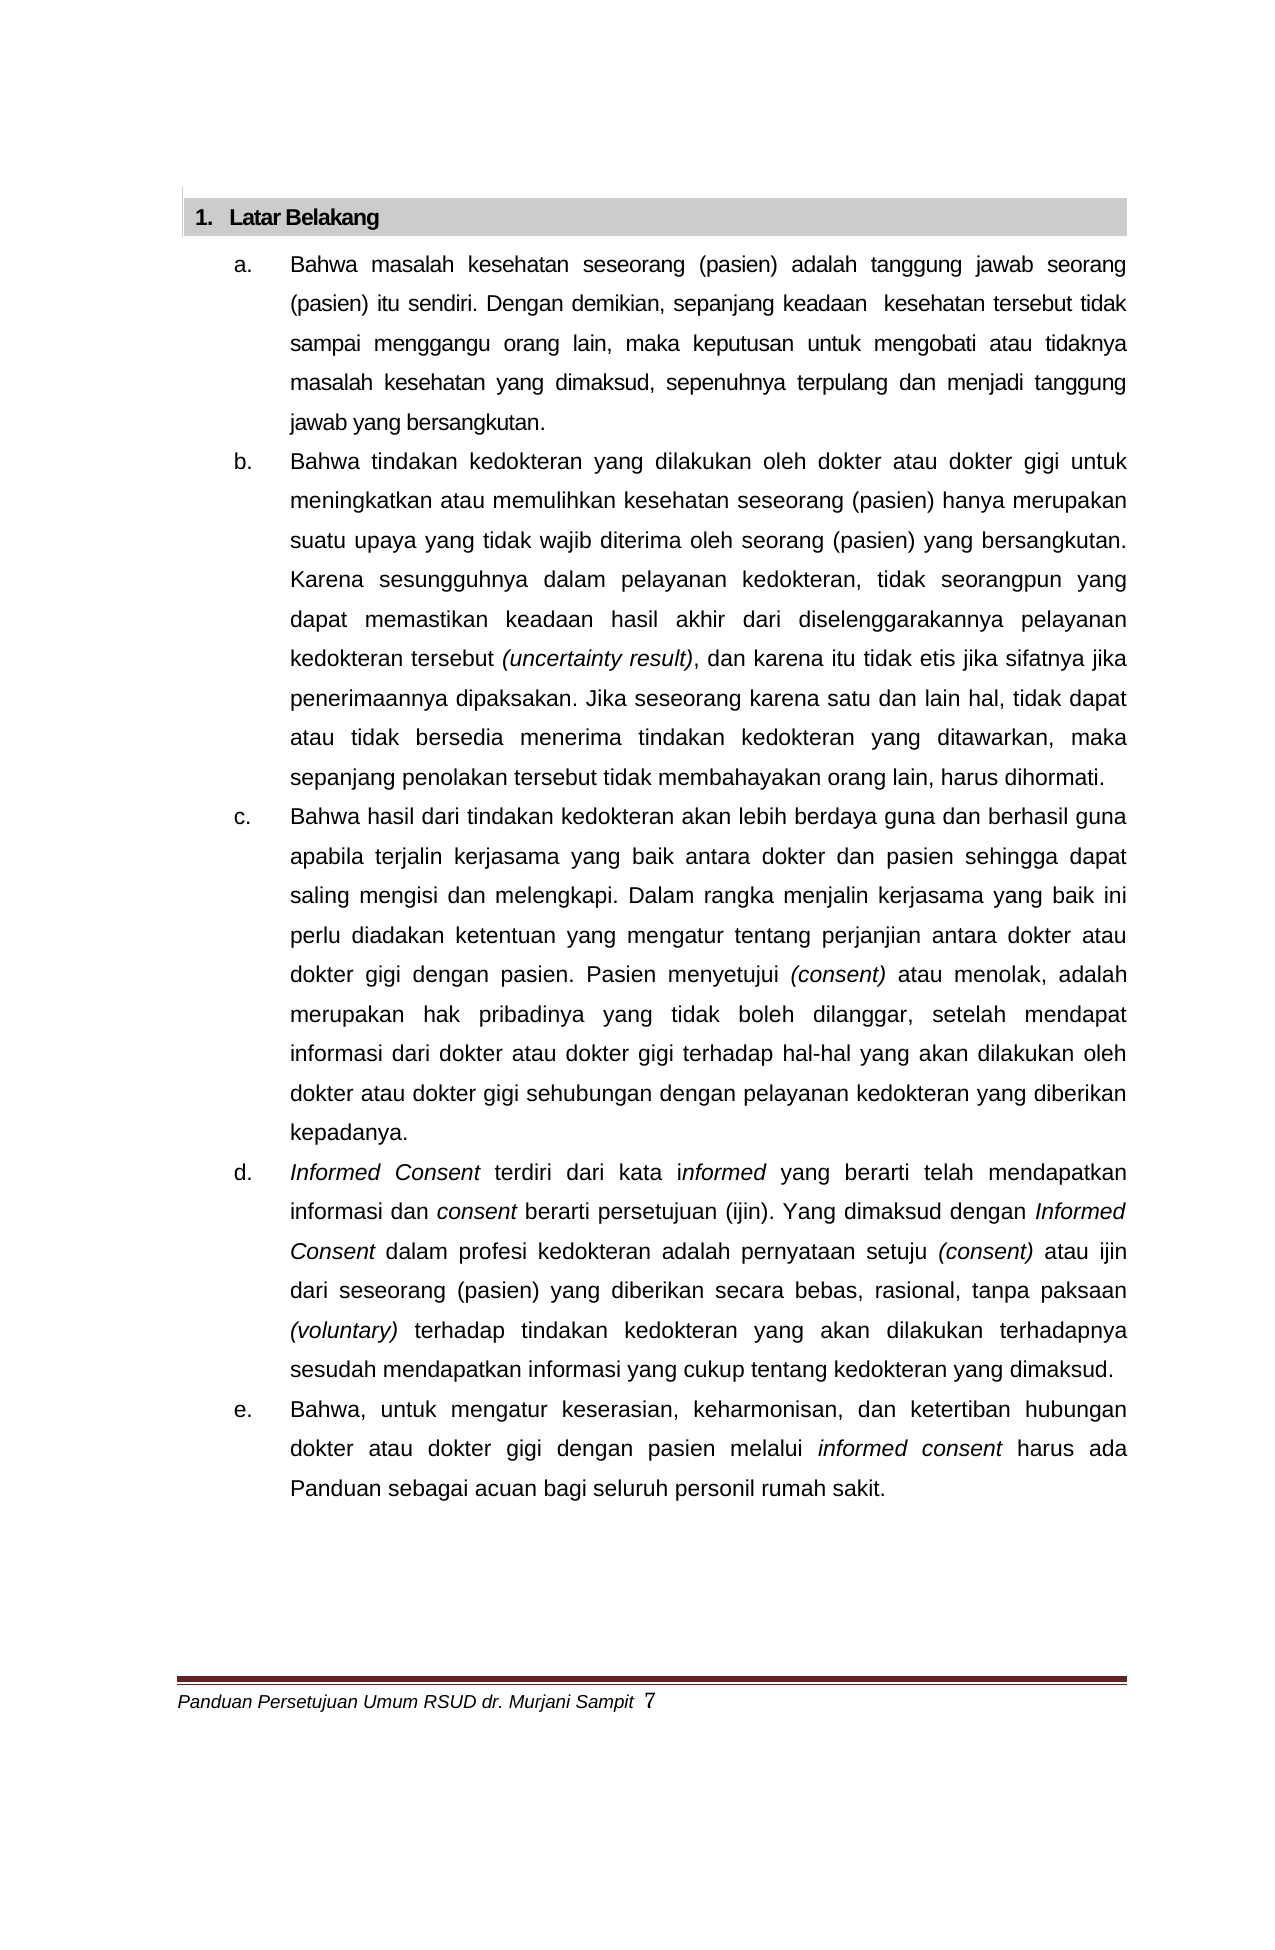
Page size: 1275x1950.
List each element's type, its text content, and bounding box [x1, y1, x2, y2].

list Bahwa hasil dari tindakan kedokteran akan lebih berdaya guna dan berhasil guna apabila terjalin kerjasama yang baik antara dokter dan pasien sehingga dapat saling mengisi dan melengkapi. Dalam rangka menjalin kerjasama yang baik ini perlu diadakan ketentuan yang mengatur tentang perjanjian antara dokter atau dokter gigi dengan pasien. Pasien menyetujui (consent) atau menolak, adalah merupakan hak pribadinya yang tidak boleh dilanggar, setelah mendapat informasi dari dokter atau dokter gigi terhadap hal-hal yang akan dilakukan oleh dokter atau dokter gigi sehubungan dengan pelayanan kedokteran yang diberikan kepadanya. [233, 803, 1127, 1146]
list Bahwa masalah kesehatan seseorang (pasien) adalah tanggung jawab seorang (pasien) itu sendiri. Dengan demikian, sepanjang keadaan kesehatan tersebut tidak sampai menggangu orang lain, maka keputusan untuk mengobati atau tidaknya masalah kesehatan yang dimaksud, sepenuhnya terpulang dan menjadi tanggung jawab yang bersangkutan. [233, 251, 1127, 435]
list Informed Consent terdiri dari kata informed yang berarti telah mendapatkan informasi dan consent berarti persetujuan (ijin). Yang dimaksud dengan Informed Consent dalam profesi kedokteran adalah pernyataan setuju (consent) atau ijin dari seseorang (pasien) yang diberikan secara bebas, rasional, tanpa paksaan (voluntary) terhadap tindakan kedokteran yang akan dilakukan terhadapnya sesudah mendapatkan informasi yang cukup tentang kedokteran yang dimaksud. [233, 1159, 1127, 1382]
list Bahwa, untuk mengatur keserasian, keharmonisan, dan ketertiban hubungan dokter atau dokter gigi dengan pasien melalui informed consent harus ada Panduan sebagai acuan bagi seluruh personil rumah sakit. [233, 1396, 1127, 1501]
list Bahwa tindakan kedokteran yang dilakukan oleh dokter atau dokter gigi untuk meningkatkan atau memulihkan kesehatan seseorang (pasien) hanya merupakan suatu upaya yang tidak wajib diterima oleh seorang (pasien) yang bersangkutan. Karena sesungguhnya dalam pelayanan kedokteran, tidak seorangpun yang dapat memastikan keadaan hasil akhir dari diselenggarakannya pelayanan kedokteran tersebut (uncertainty result), dan karena itu tidak etis jika sifatnya jika penerimaannya dipaksakan. Jika seseorang karena satu dan lain hal, tidak dapat atau tidak bersedia menerima tindakan kedokteran yang ditawarkan, maka sepanjang penolakan tersebut tidak membahayakan orang lain, harus dihormati. [233, 448, 1127, 790]
subtitle 1. Latar Belakang [184, 198, 1127, 236]
